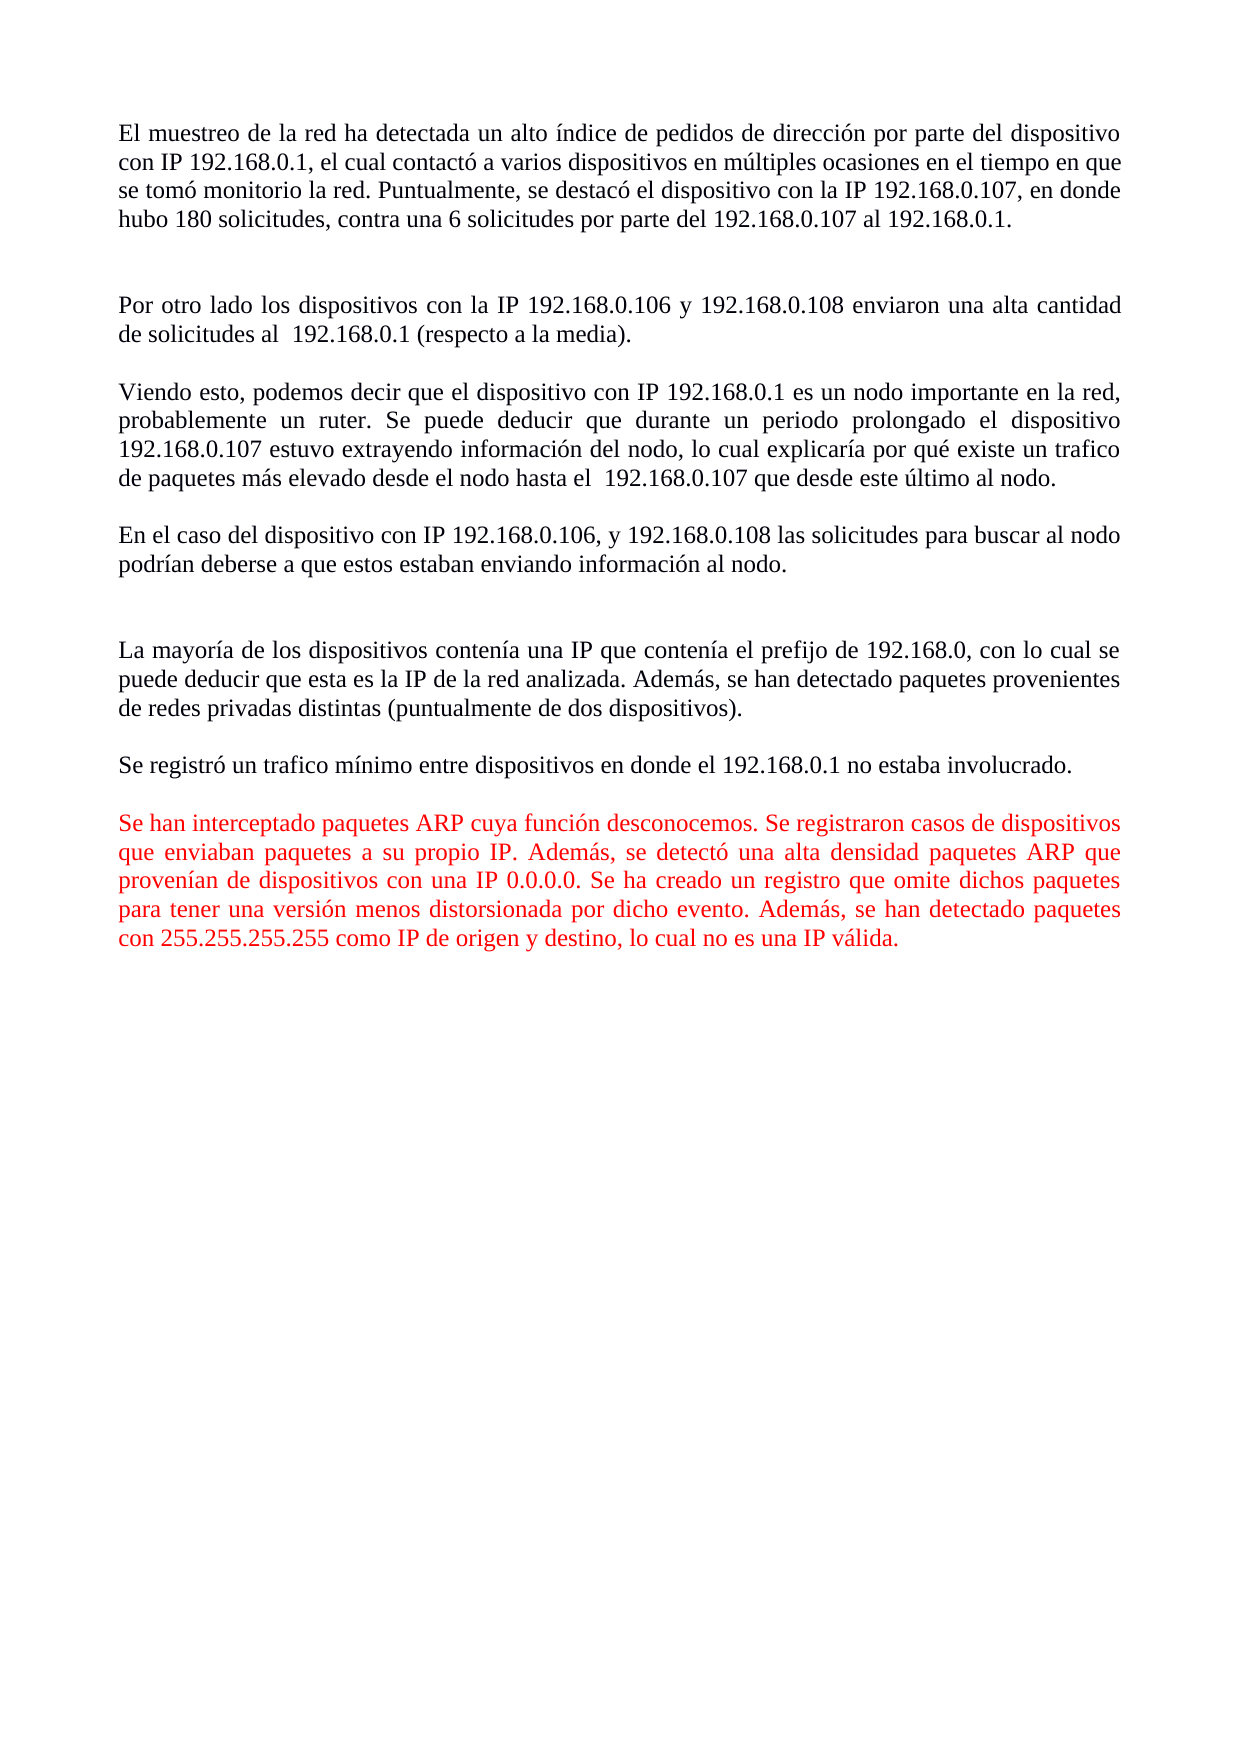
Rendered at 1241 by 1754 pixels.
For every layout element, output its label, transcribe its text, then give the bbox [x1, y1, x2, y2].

text Viendo esto, podemos decir que el dispositivo con IP 192.168.0.1 es un nodo importante en la red, probablemente un ruter. Se puede deducir que durante un periodo prolongado el dispositivo 192.168.0.107 estuvo extrayendo información del nodo, lo cual explicaría por qué existe un trafico de paquetes más elevado desde el nodo hasta el 192.168.0.107 que desde este último al nodo. [118, 377, 1122, 492]
text La mayoría de los dispositivos contenía una IP que contenía el prefijo de 192.168.0, con lo cual se puede deducir que esta es la IP de la red analizada. Además, se han detectado paquetes provenientes de redes privadas distintas (puntualmente de dos dispositivos). [118, 636, 1122, 722]
text El muestreo de la red ha detectada un alto índice de pedidos de dirección por parte del dispositivo con IP 192.168.0.1, el cual contactó a varios dispositivos en múltiples ocasiones en el tiempo en que se tomó monitorio la red. Puntualmente, se destacó el dispositivo con la IP 192.168.0.107, en donde hubo 180 solicitudes, contra una 6 solicitudes por parte del 192.168.0.107 al 192.168.0.1. [118, 118, 1122, 233]
text Se han interceptado paquetes ARP cuya función desconocemos. Se registraron casos de dispositivos que enviaban paquetes a su propio IP. Además, se detectó una alta densidad paquetes ARP que provenían de dispositivos con una IP 0.0.0.0. Se ha creado un registro que omite dichos paquetes para tener una versión menos distorsionada por dicho evento. Además, se han detectado paquetes con 255.255.255.255 como IP de origen y destino, lo cual no es una IP válida. [118, 808, 1122, 952]
text Por otro lado los dispositivos con la IP 192.168.0.106 y 192.168.0.108 enviaron una alta cantidad de solicitudes al 192.168.0.1 (respecto a la media). [118, 291, 1122, 348]
text En el caso del dispositivo con IP 192.168.0.106, y 192.168.0.108 las solicitudes para buscar al nodo podrían deberse a que estos estaban enviando información al nodo. [118, 521, 1122, 578]
text Se registró un trafico mínimo entre dispositivos en donde el 192.168.0.1 no estaba involucrado. [118, 751, 1122, 779]
